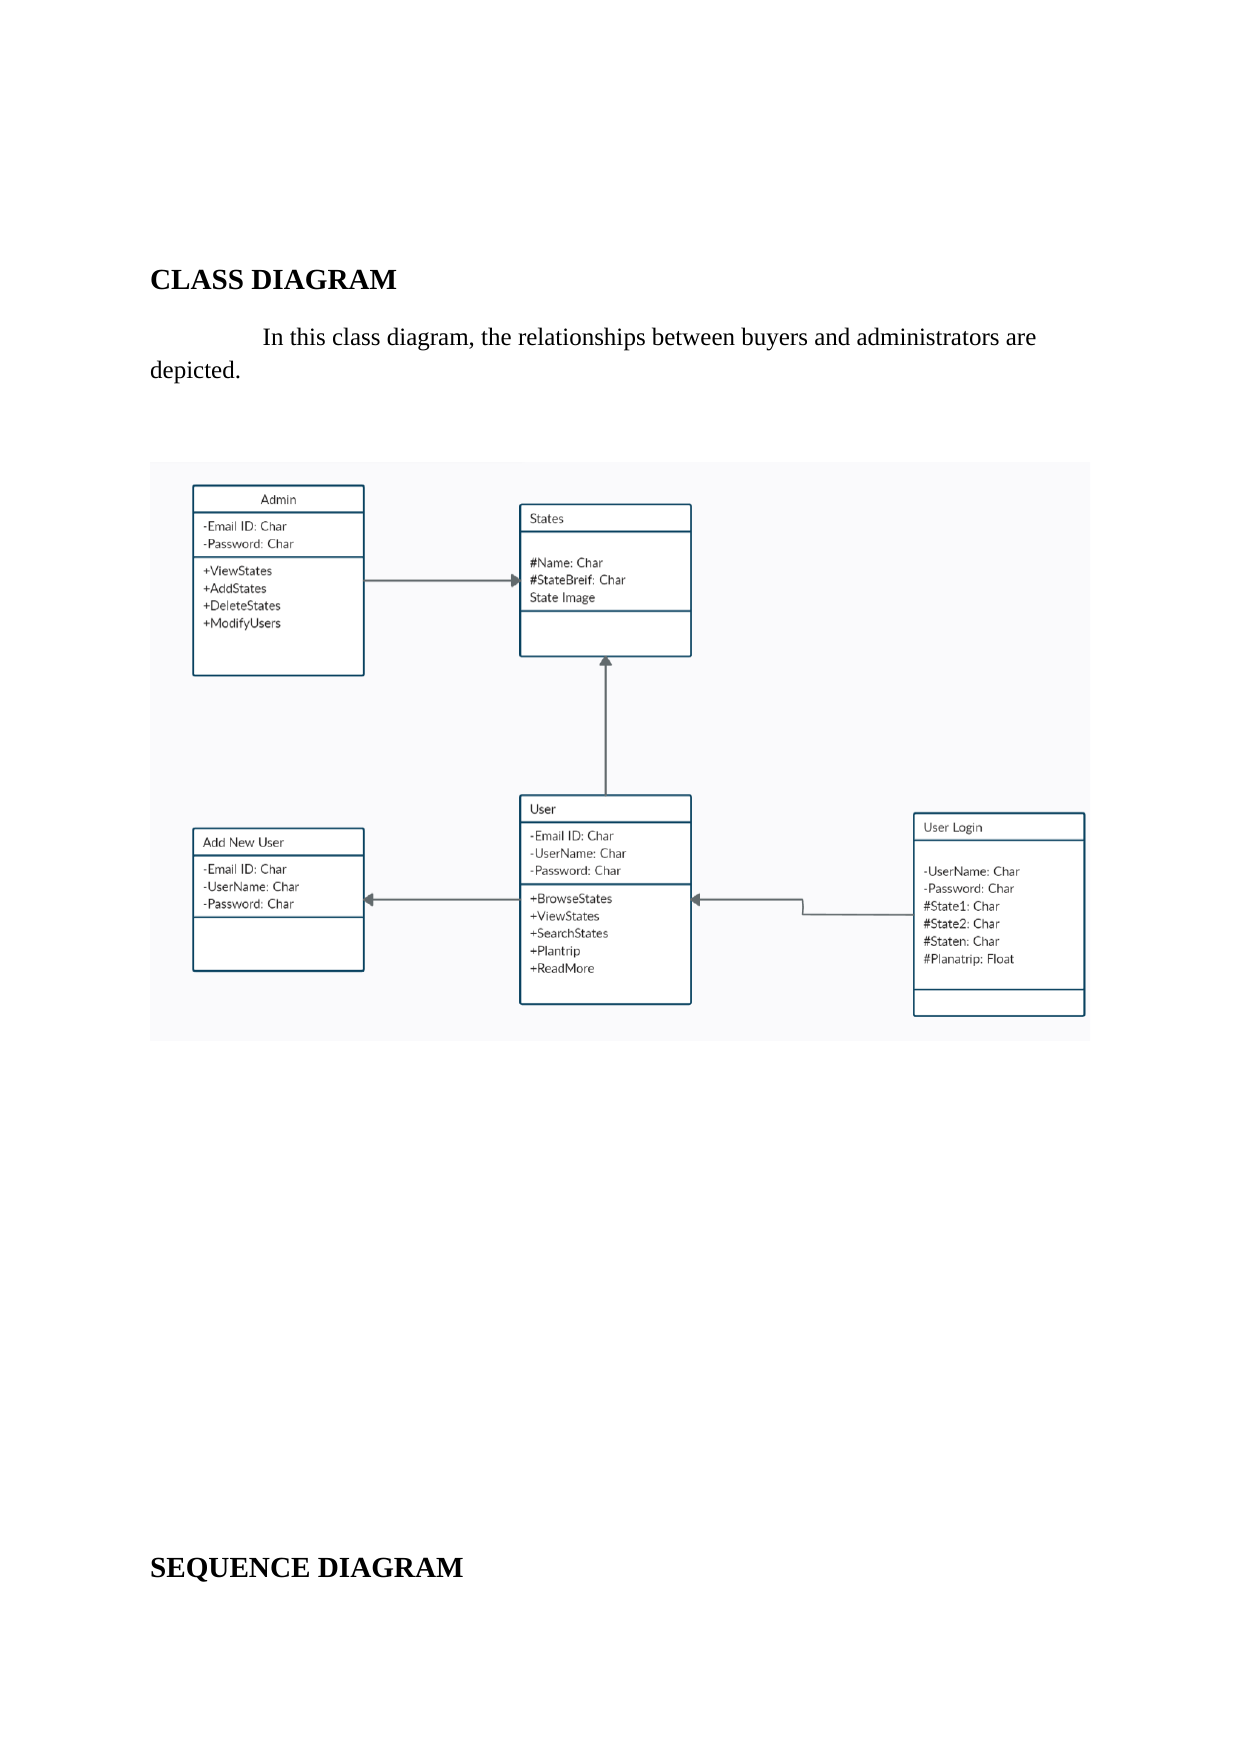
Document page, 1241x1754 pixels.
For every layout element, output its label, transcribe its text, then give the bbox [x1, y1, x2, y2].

text In this class diagram, the relationships between buyers and administrators are depicted. [150, 322, 1090, 384]
text CLASS DIAGRAM [150, 262, 1090, 296]
text SEQUENCE DIAGRAM [150, 1550, 1090, 1584]
picture [150, 462, 1091, 1041]
